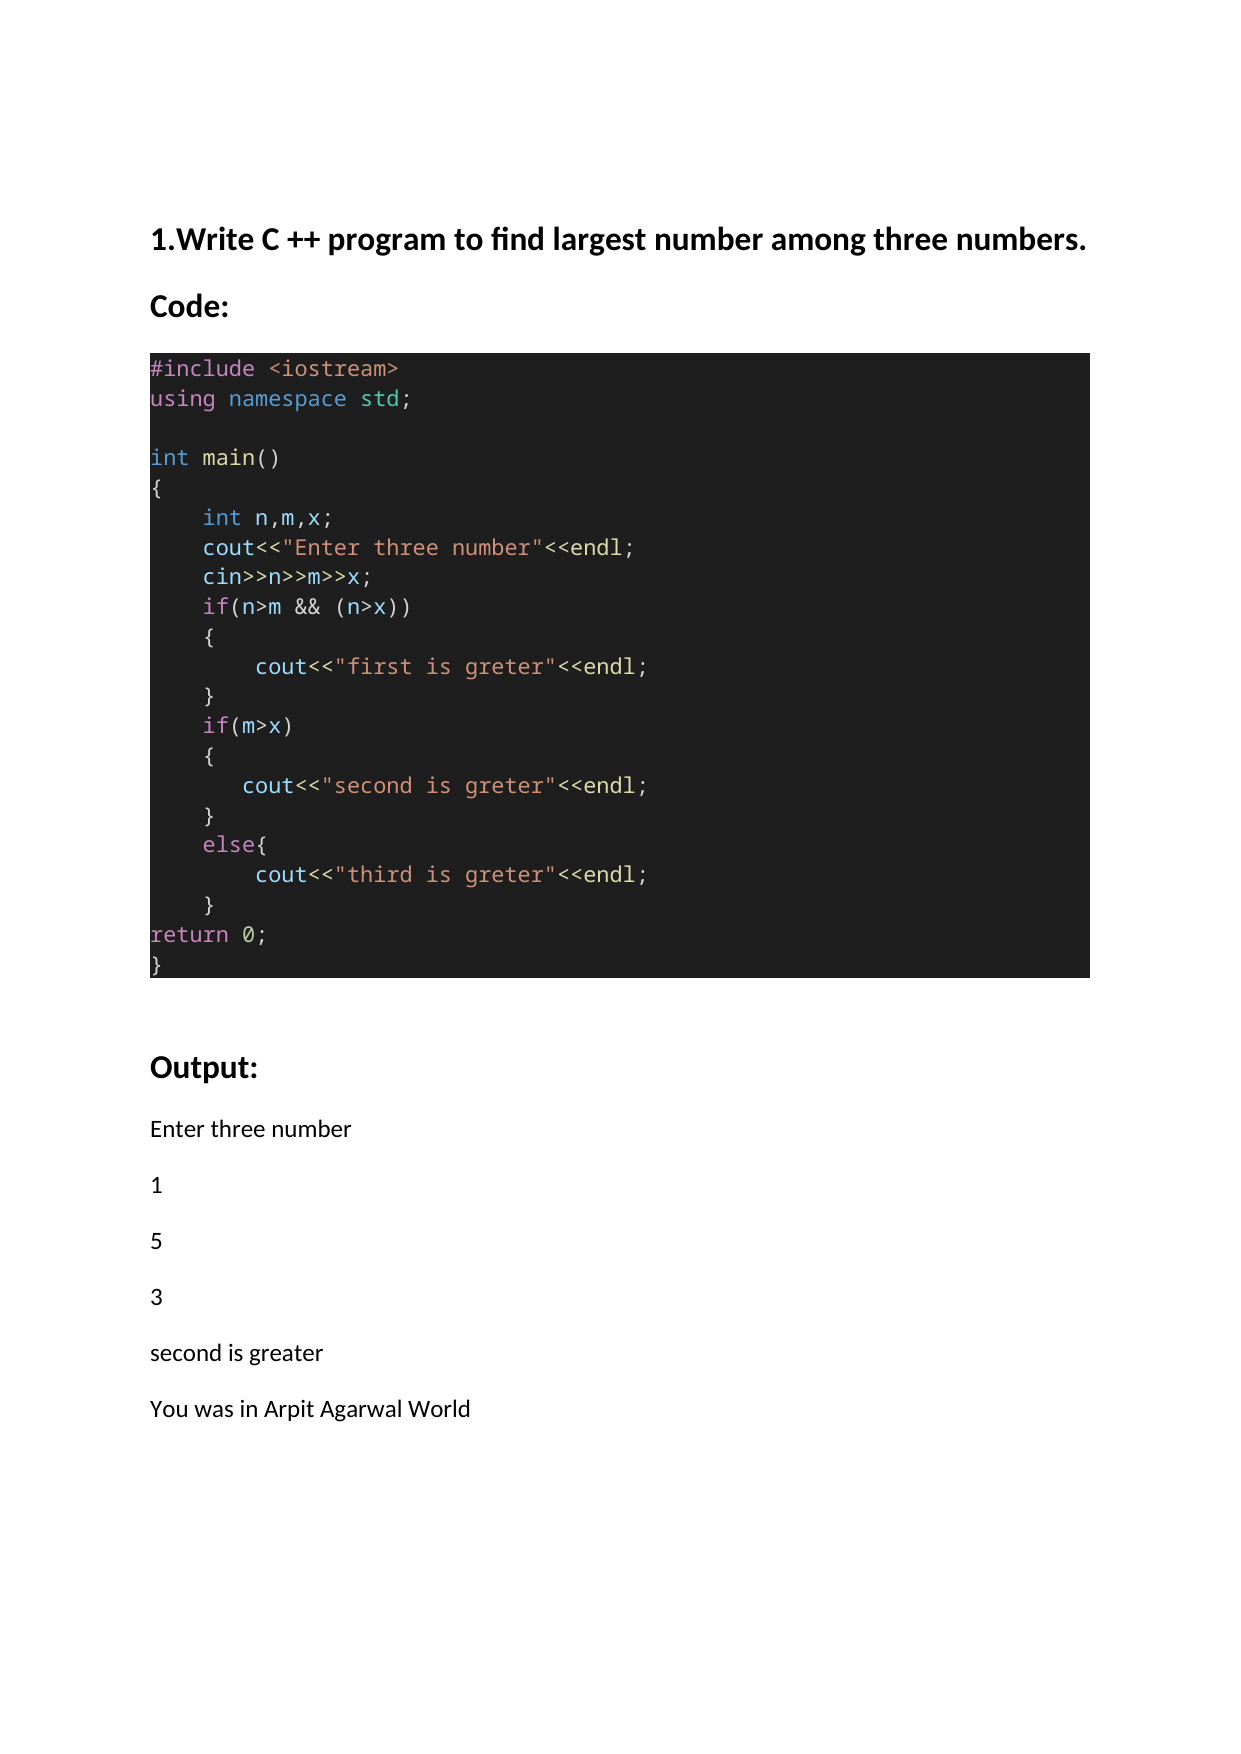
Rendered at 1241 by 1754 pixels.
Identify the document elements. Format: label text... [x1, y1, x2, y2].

text } [150, 800, 1090, 829]
text 1 [150, 1169, 1090, 1200]
text if(n>m && (n>x)) [150, 591, 1090, 621]
text cout<<"second is greter"<<endl; [150, 770, 1090, 800]
text cout<<"first is greter"<<endl; [150, 651, 1090, 681]
text 5 [150, 1225, 1090, 1256]
text return 0; [150, 919, 1090, 949]
text } [150, 889, 1090, 919]
text #include <iostream> [150, 353, 1090, 383]
text int main() [150, 442, 1090, 472]
text } [150, 949, 1090, 978]
text second is greater [150, 1337, 1090, 1367]
text Code: [150, 285, 1090, 326]
text cin>>n>>m>>x; [150, 561, 1090, 591]
text 1.Write C ++ program to find largest number among three numbers. [150, 218, 1090, 258]
text if(m>x) [150, 710, 1090, 740]
text Enter three number [150, 1114, 1090, 1144]
text cout<<"third is greter"<<endl; [150, 859, 1090, 889]
text cout<<"Enter three number"<<endl; [150, 532, 1090, 561]
text { [150, 621, 1090, 651]
text { [150, 740, 1090, 770]
text } [150, 681, 1090, 710]
text 3 [150, 1281, 1090, 1312]
text using namespace std; [150, 383, 1090, 412]
text Output: [150, 1046, 1090, 1087]
text else{ [150, 829, 1090, 859]
text int n,m,x; [150, 502, 1090, 532]
text { [150, 472, 1090, 502]
text You was in Arpit Agarwal World [150, 1393, 1090, 1423]
